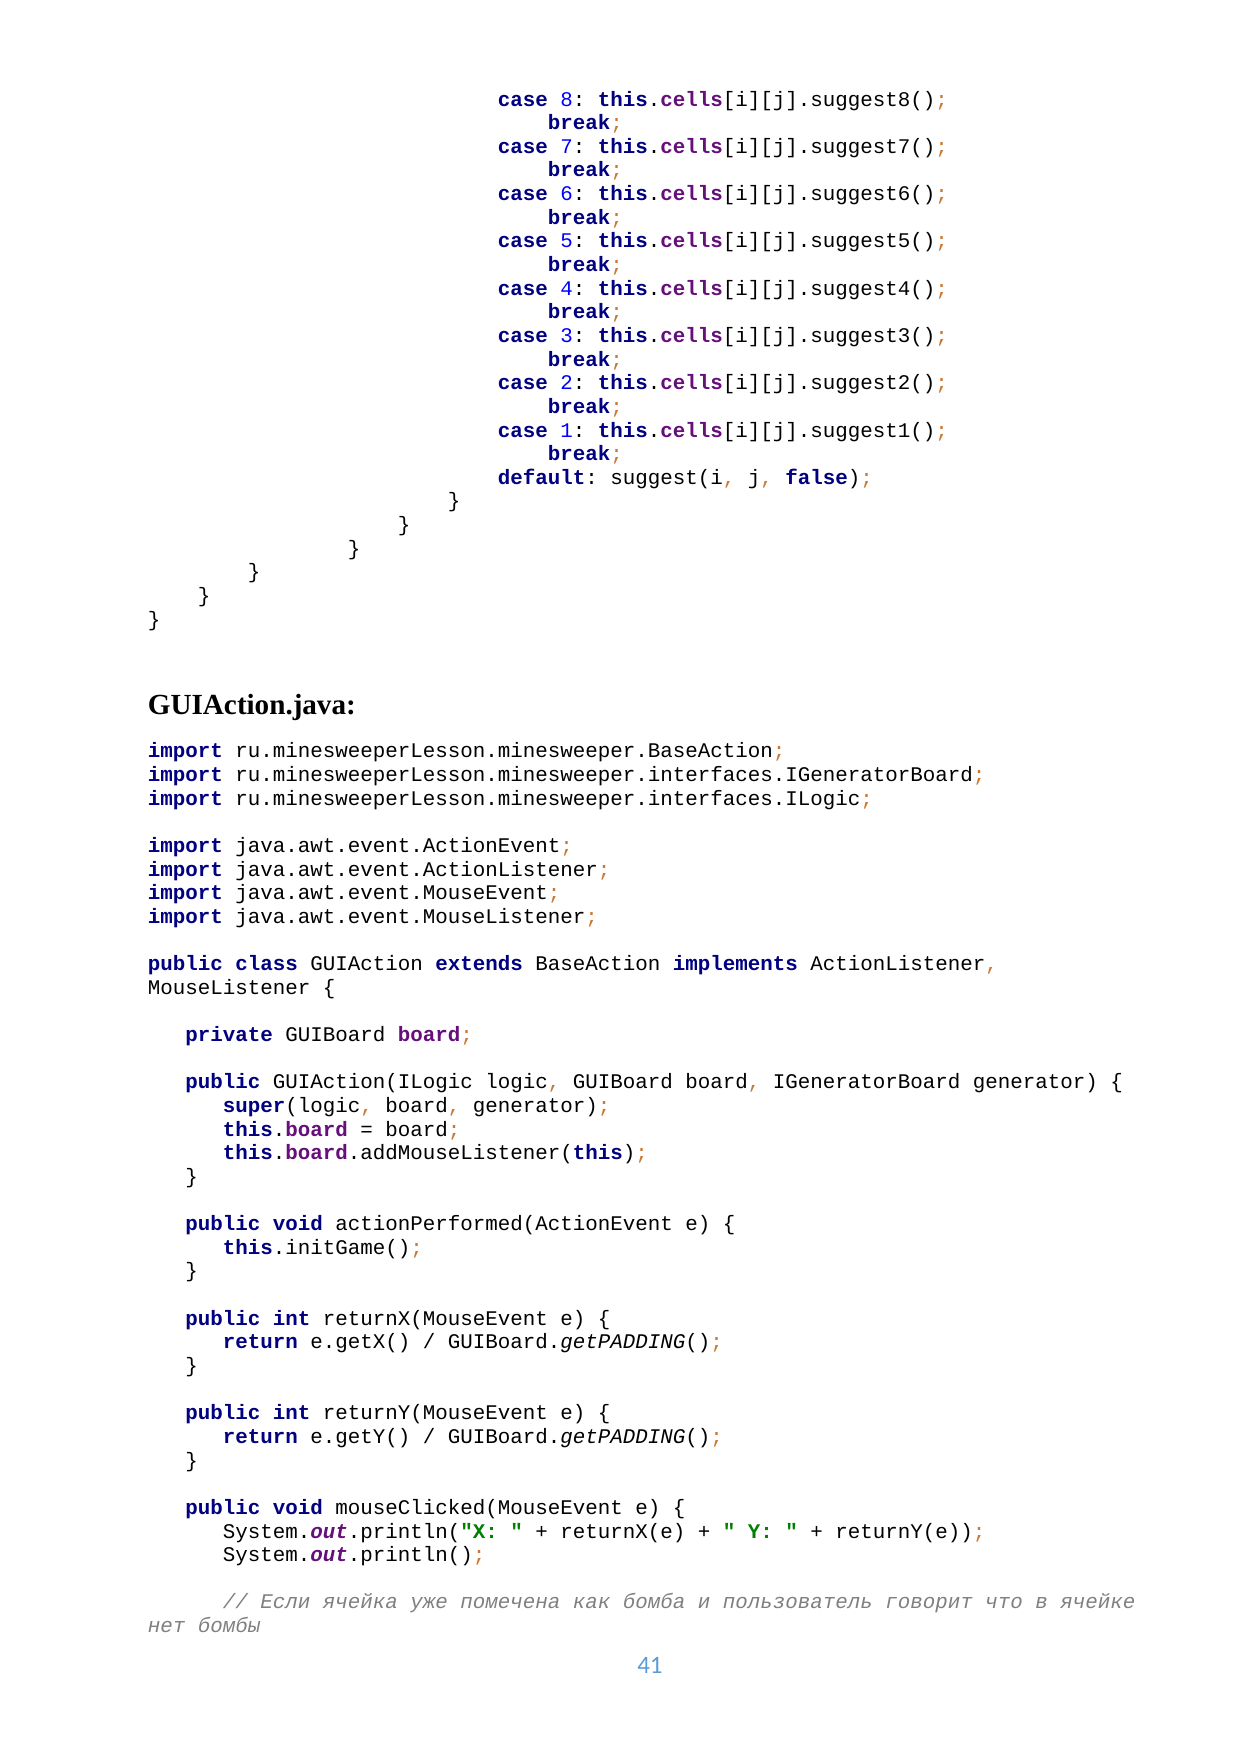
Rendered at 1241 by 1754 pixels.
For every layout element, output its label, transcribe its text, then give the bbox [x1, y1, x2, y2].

text GUIAction.java: [148, 687, 1152, 721]
